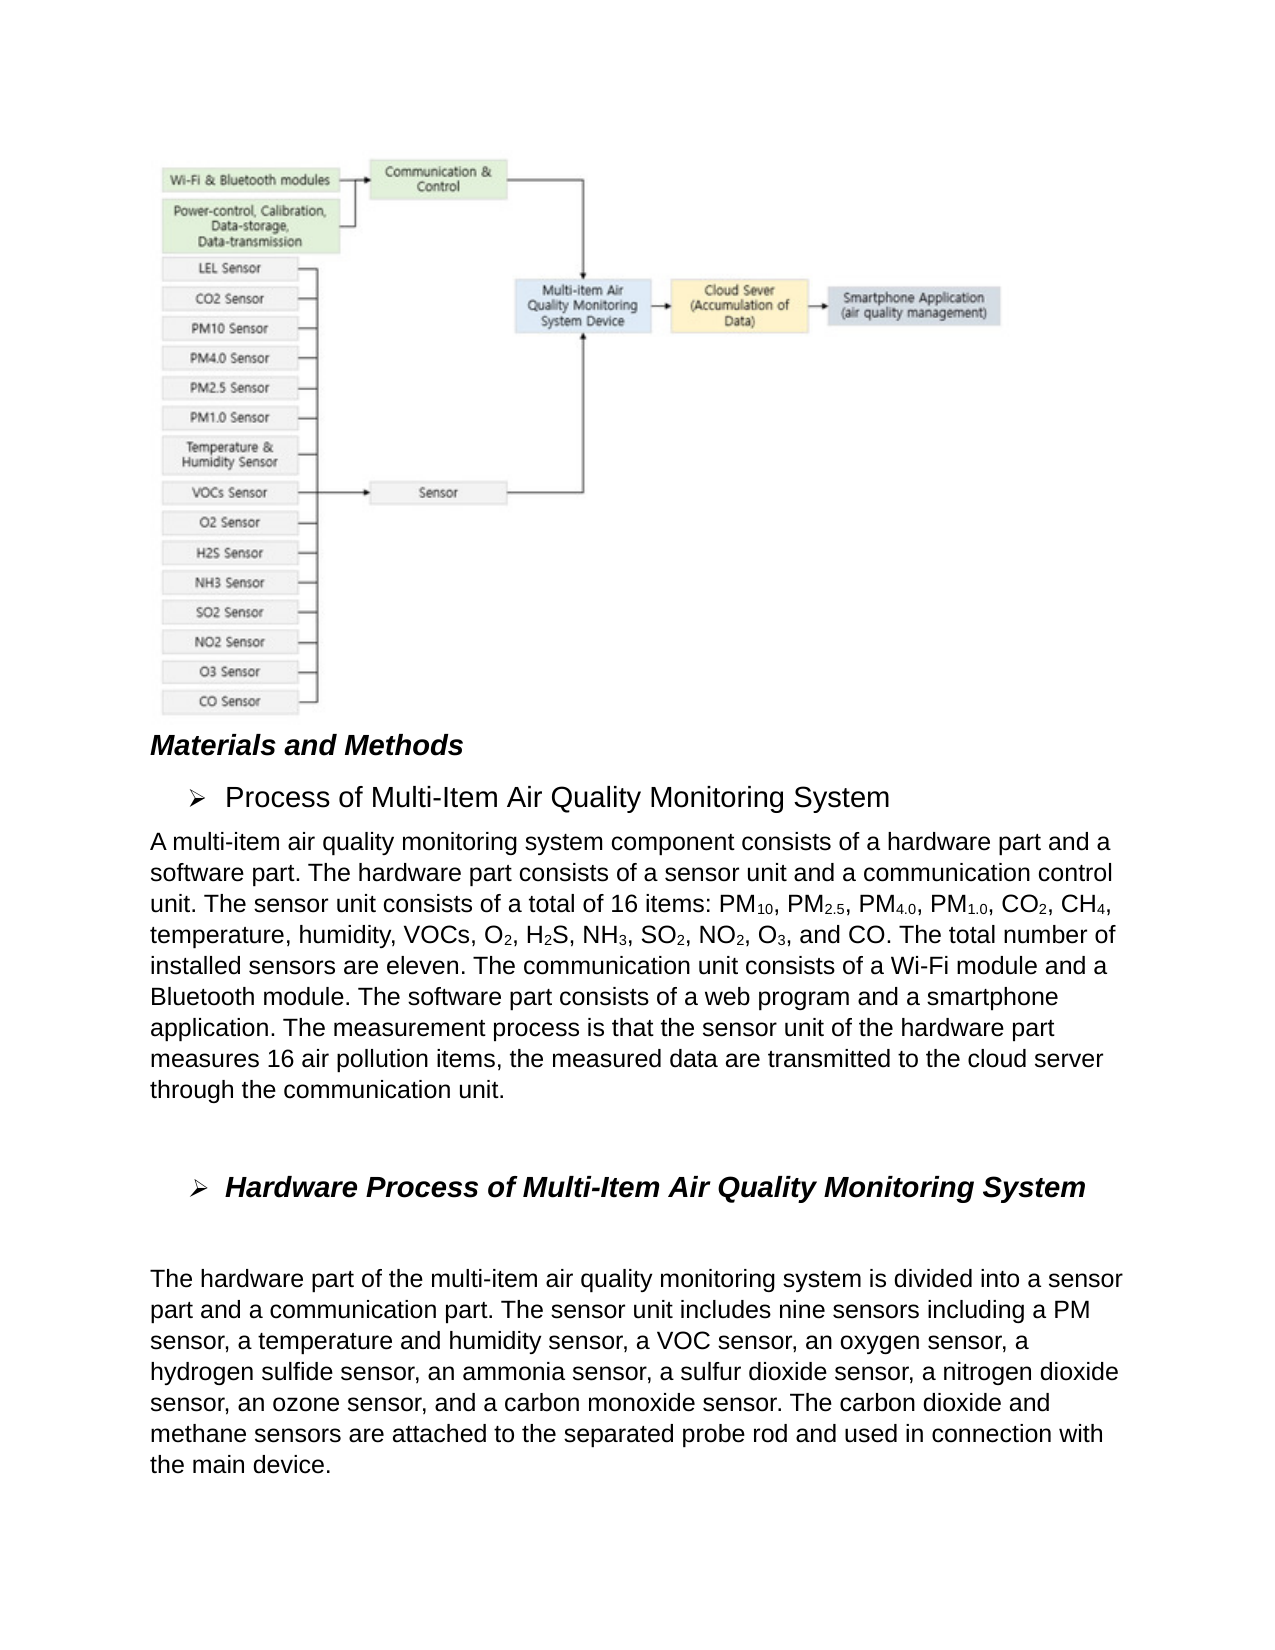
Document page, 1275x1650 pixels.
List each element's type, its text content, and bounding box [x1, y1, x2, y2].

subtitle Hardware Process of Multi-Item Air Quality Monitoring System [187, 1170, 1125, 1204]
text A multi-item air quality monitoring system component consists of a hardware part and a software part. The hardware part consists of a sensor unit and a communication control unit. The sensor unit consists of a total of 16 items: PM10, PM2.5, PM4.0, PM1.0, CO2, CH4, temperature, humidity, VOCs, O2, H2S, NH3, SO2, NO2, O3, and CO. The total number of installed sensors are eleven. The communication unit consists of a Wi-Fi module and a Bluetooth module. The software part consists of a web program and a smartphone application. The measurement process is that the sensor unit of the hardware part measures 16 air pollution items, the measured data are transmitted to the cloud server through the communication unit. [150, 826, 1125, 1103]
picture [150, 150, 1010, 725]
text The hardware part of the multi-item air quality monitoring system is divided into a sensor part and a communication part. The sensor unit includes nine sensors including a PM sensor, a temperature and humidity sensor, a VOC sensor, an oxygen sensor, a hydrogen sulfide sensor, an ammonia sensor, a sulfur dioxide sensor, a nitrogen dioxide sensor, an ozone sensor, and a carbon monoxide sensor. The carbon dioxide and methane sensors are attached to the separated probe rod and used in connection with the main device. [150, 1264, 1125, 1479]
list Process of Multi-Item Air Quality Monitoring System [187, 780, 1125, 814]
